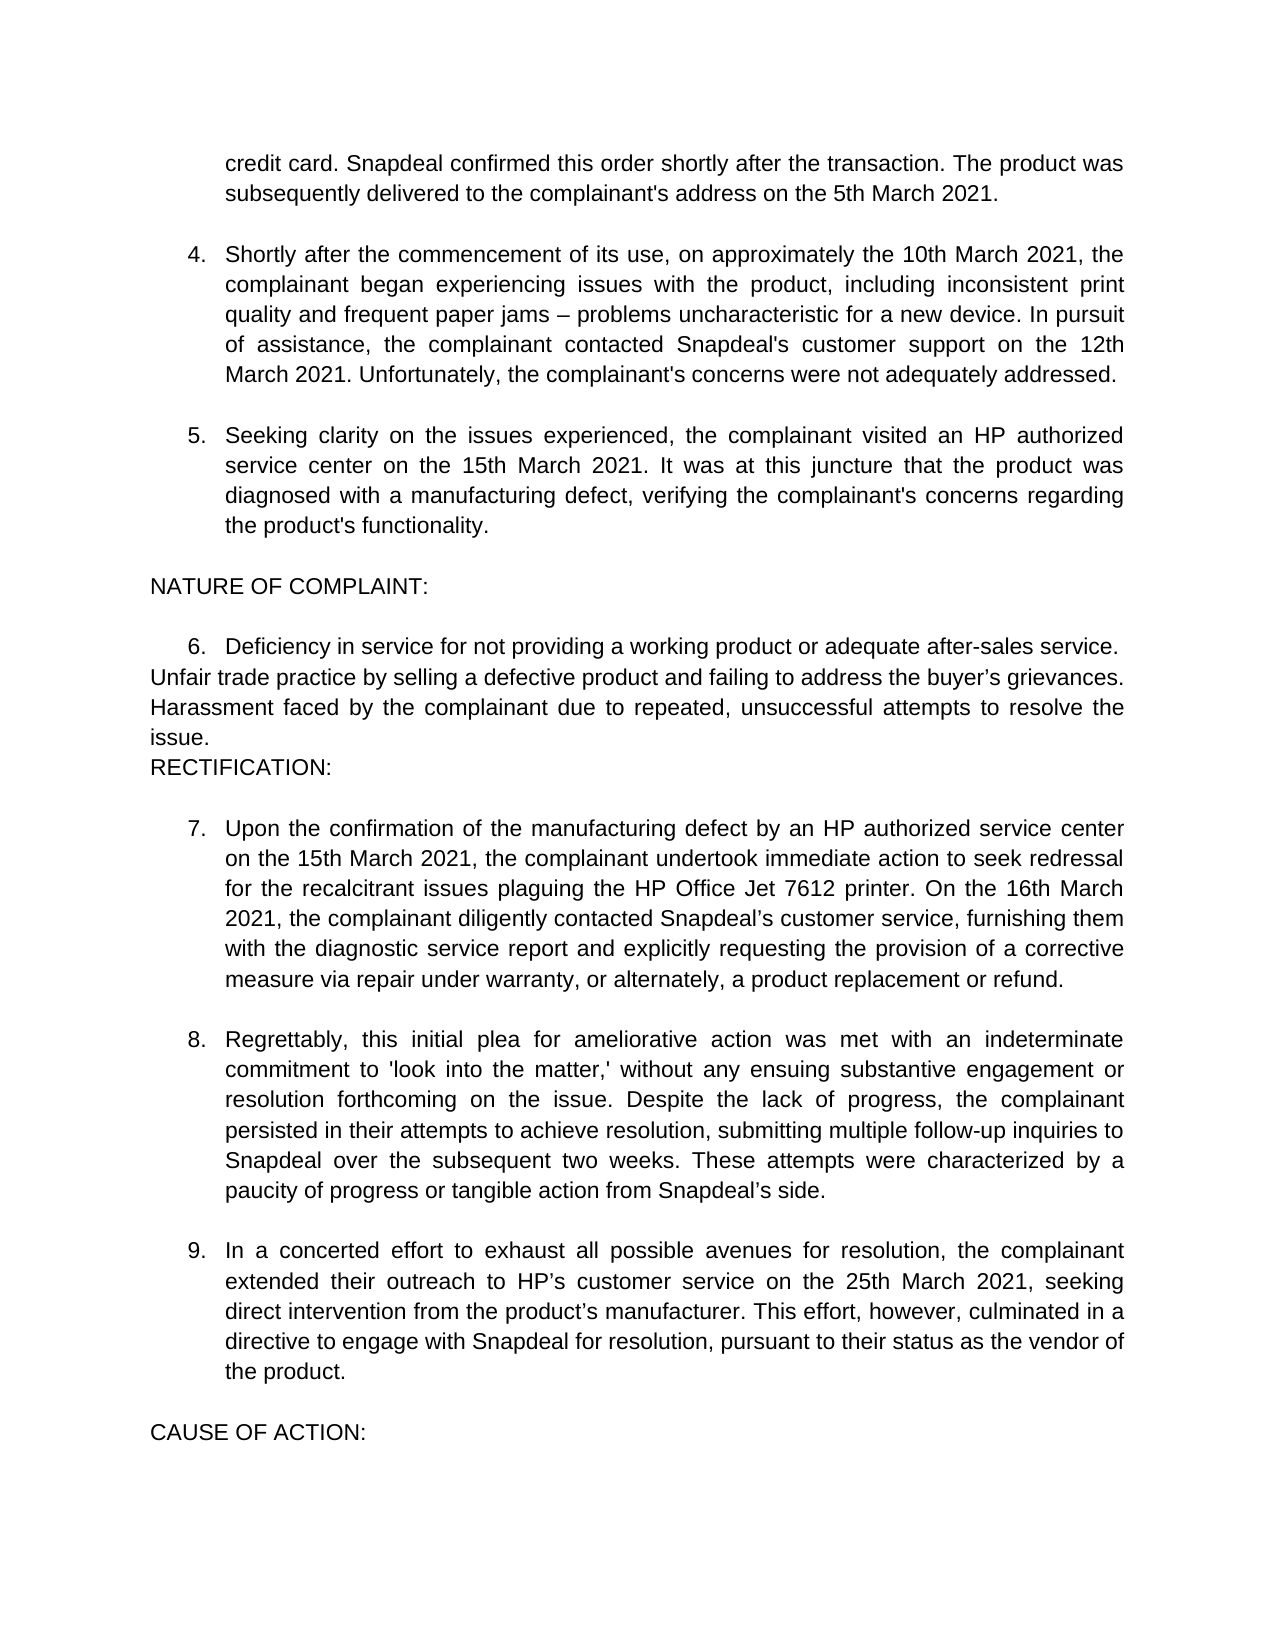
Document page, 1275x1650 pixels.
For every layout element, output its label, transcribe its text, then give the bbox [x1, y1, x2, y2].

list Deficiency in service for not providing a working product or adequate after-sales service. [187, 633, 1125, 660]
list Regrettably, this initial plea for ameliorative action was met with an indeterminate commitment to 'look into the matter,' without any ensuing substantive engagement or resolution forthcoming on the issue. Despite the lack of progress, the complainant persisted in their attempts to achieve resolution, submitting multiple follow-up inquiries to Snapdeal over the subsequent two weeks. These attempts were characterized by a paucity of progress or tangible action from Snapdeal’s side. [187, 1026, 1125, 1203]
list Seeking clarity on the issues experienced, the complainant visited an HP authorized service center on the 15th March 2021. It was at this juncture that the product was diagnosed with a manufacturing defect, verifying the complainant's concerns regarding the product's functionality. [187, 422, 1125, 539]
text RECTIFICATION: [150, 754, 1125, 781]
text Unfair trade practice by selling a defective product and failing to address the buyer’s grievances. [150, 663, 1125, 690]
text Harassment faced by the complainant due to repeated, unsuccessful attempts to resolve the issue. [150, 694, 1125, 750]
text CAUSE OF ACTION: [150, 1419, 1125, 1445]
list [187, 150, 1125, 207]
list In a concerted effort to exhaust all possible avenues for resolution, the complainant extended their outreach to HP’s customer service on the 25th March 2021, seeking direct intervention from the product’s manufacturer. This effort, however, culminated in a directive to engage with Snapdeal for resolution, pursuant to their status as the vendor of the product. [187, 1237, 1125, 1385]
text NATURE OF COMPLAINT: [150, 573, 1125, 599]
list Shortly after the commencement of its use, on approximately the 10th March 2021, the complainant began experiencing issues with the product, including inconsistent print quality and frequent paper jams – problems uncharacteristic for a new device. In pursuit of assistance, the complainant contacted Snapdeal's customer support on the 12th March 2021. Unfortunately, the complainant's concerns were not adequately addressed. [187, 241, 1125, 388]
list Upon the confirmation of the manufacturing defect by an HP authorized service center on the 15th March 2021, the complainant undertook immediate action to seek redressal for the recalcitrant issues plaguing the HP Office Jet 7612 printer. On the 16th March 2021, the complainant diligently contacted Snapdeal’s customer service, furnishing them with the diagnostic service report and explicitly requesting the provision of a corrective measure via repair under warranty, or alternately, a product replacement or refund. [187, 814, 1125, 992]
